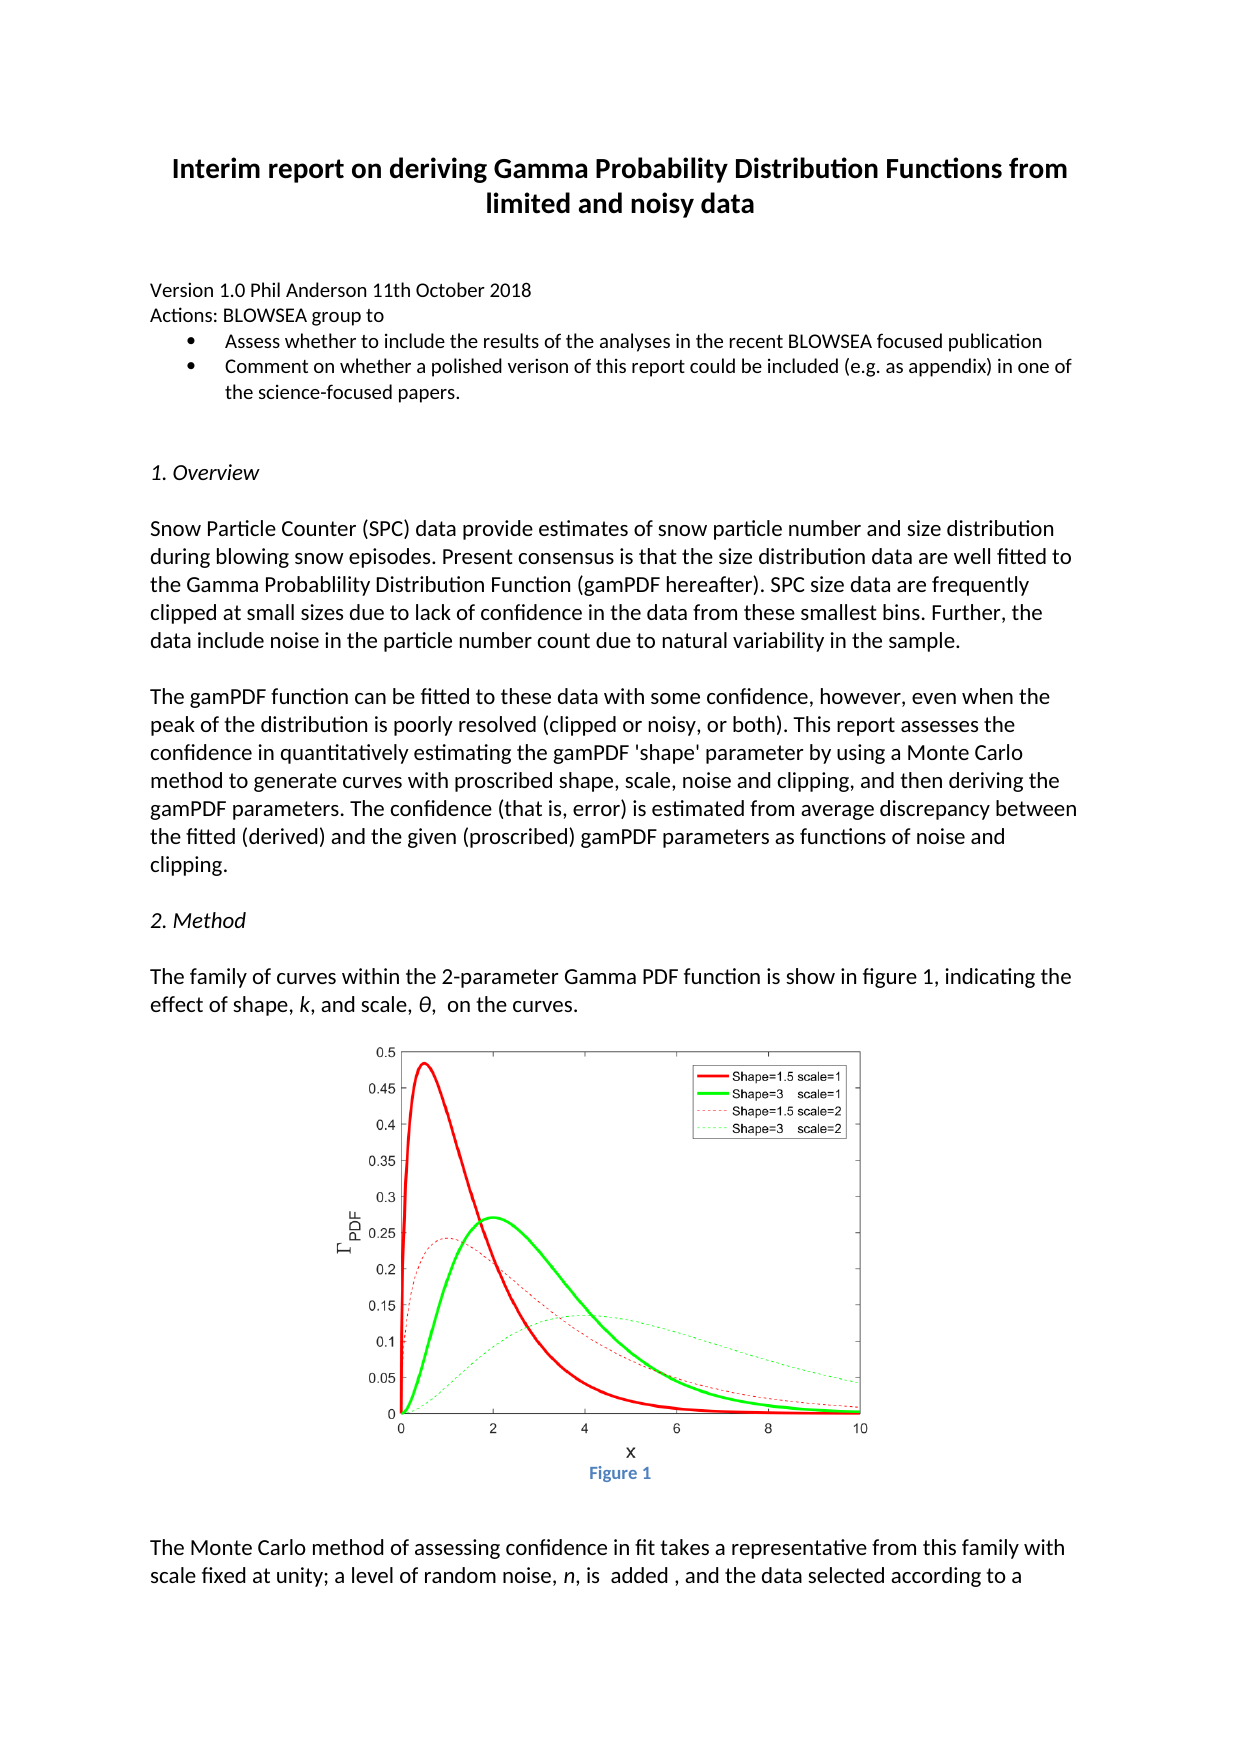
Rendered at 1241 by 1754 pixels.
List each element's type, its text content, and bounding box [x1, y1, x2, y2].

text 2. Method [150, 906, 1090, 934]
list Comment on whether a polished verison of this report could be included (e.g. as appendix) in one of the science-focused papers. [187, 353, 1090, 404]
text Interim report on deriving Gamma Probability Distribution Functions from limited and noisy data [150, 150, 1090, 221]
text The gamPDF function can be fitted to these data with some confidence, however, even when the peak of the distribution is poorly resolved (clipped or noisy, or both). This report assesses the confidence in quantitatively estimating the gamPDF 'shape' parameter by using a Monte Carlo method to generate curves with proscribed shape, scale, noise and clipping, and then deriving the gamPDF parameters. The confidence (that is, error) is estimated from average discrepancy between the fitted (derived) and the given (proscribed) gamPDF parameters as functions of noise and clipping. [150, 682, 1090, 878]
text Version 1.0 Phil Anderson 11th October 2018 [150, 277, 1090, 303]
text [150, 1533, 1090, 1589]
text Actions: BLOWSEA group to [150, 303, 1090, 328]
text Snow Particle Counter (SPC) data provide estimates of snow particle number and size distribution during blowing snow episodes. Present consensus is that the size distribution data are well fitted to the Gamma Probablility Distribution Function (gamPDF hereafter). SPC size data are frequently clipped at small sizes due to lack of confidence in the data from these smallest bins. Further, the data include noise in the particle number count due to natural variability in the sample. [150, 514, 1090, 654]
text Figure 1 [150, 1461, 1090, 1484]
text 1. Overview [150, 458, 1090, 486]
picture [325, 1018, 916, 1462]
text The family of curves within the 2-parameter Gamma PDF function is show in figure 1, indicating the effect of shape, k, and scale, θ, on the curves. [150, 962, 1090, 1018]
list Assess whether to include the results of the analyses in the recent BLOWSEA focused publication [187, 328, 1090, 353]
